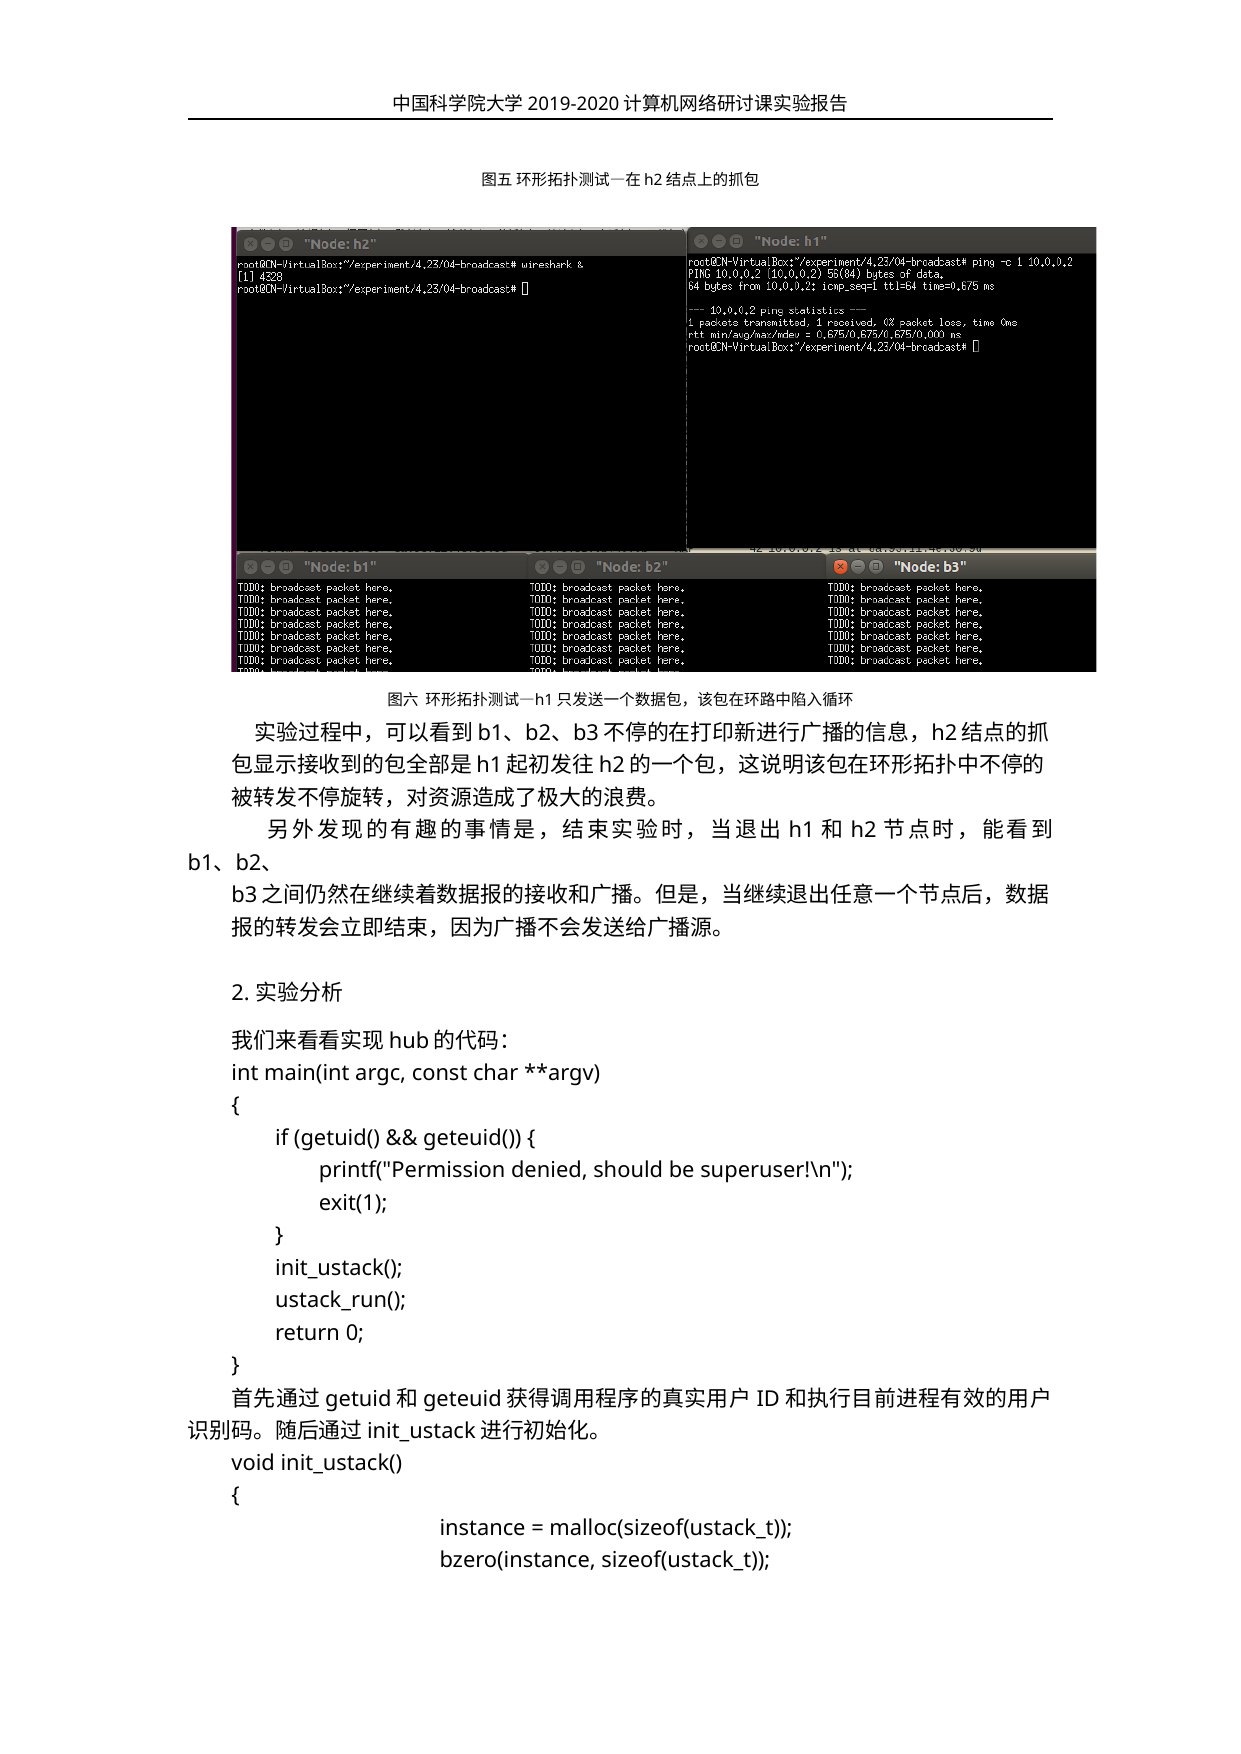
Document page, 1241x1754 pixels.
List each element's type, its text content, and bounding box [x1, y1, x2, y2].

text if (getuid() && geteuid()) { [187, 1120, 1053, 1153]
text { [187, 1088, 1053, 1120]
text } [187, 1218, 1053, 1250]
text { [187, 1478, 1053, 1510]
text 图六 环形拓扑测试—h1只发送一个数据包，该包在环路中陷入循环 [187, 682, 1053, 714]
text 另外发现的有趣的事情是，结束实验时，当退出h1和h2节点时，能看到b1、b2、 [187, 812, 1053, 877]
text ustack_run(); [187, 1283, 1053, 1315]
text bzero(instance, sizeof(ustack_t)); [187, 1543, 1053, 1575]
picture [231, 227, 1097, 672]
text 实验过程中，可以看到b1、b2、b3不停的在打印新进行广播的信息，h2结点的抓 [187, 714, 1053, 747]
text 首先通过getuid和geteuid获得调用程序的真实用户ID和执行目前进程有效的用户识别码。随后通过init_ustack进行初始化。 [187, 1380, 1053, 1445]
text } [187, 1348, 1053, 1380]
text exit(1); [187, 1185, 1053, 1218]
text instance = malloc(sizeof(ustack_t)); [187, 1510, 1053, 1543]
text int main(int argc, const char **argv) [187, 1055, 1053, 1088]
text 包显示接收到的包全部是h1起初发往h2的一个包，这说明该包在环形拓扑中不停的 [187, 747, 1053, 779]
text return 0; [187, 1315, 1053, 1348]
text 2. 实验分析 [187, 974, 1053, 1007]
text 报的转发会立即结束，因为广播不会发送给广播源。 [187, 909, 1053, 942]
text printf("Permission denied, should be superuser!\n"); [187, 1153, 1053, 1185]
text 我们来看看实现hub的代码： [187, 1023, 1053, 1055]
text 图五 环形拓扑测试—在h2结点上的抓包 [187, 162, 1053, 194]
text init_ustack(); [187, 1250, 1053, 1283]
text b3之间仍然在继续着数据报的接收和广播。但是，当继续退出任意一个节点后，数据 [187, 877, 1053, 909]
text void init_ustack() [187, 1445, 1053, 1478]
text 被转发不停旋转，对资源造成了极大的浪费。 [187, 779, 1053, 812]
